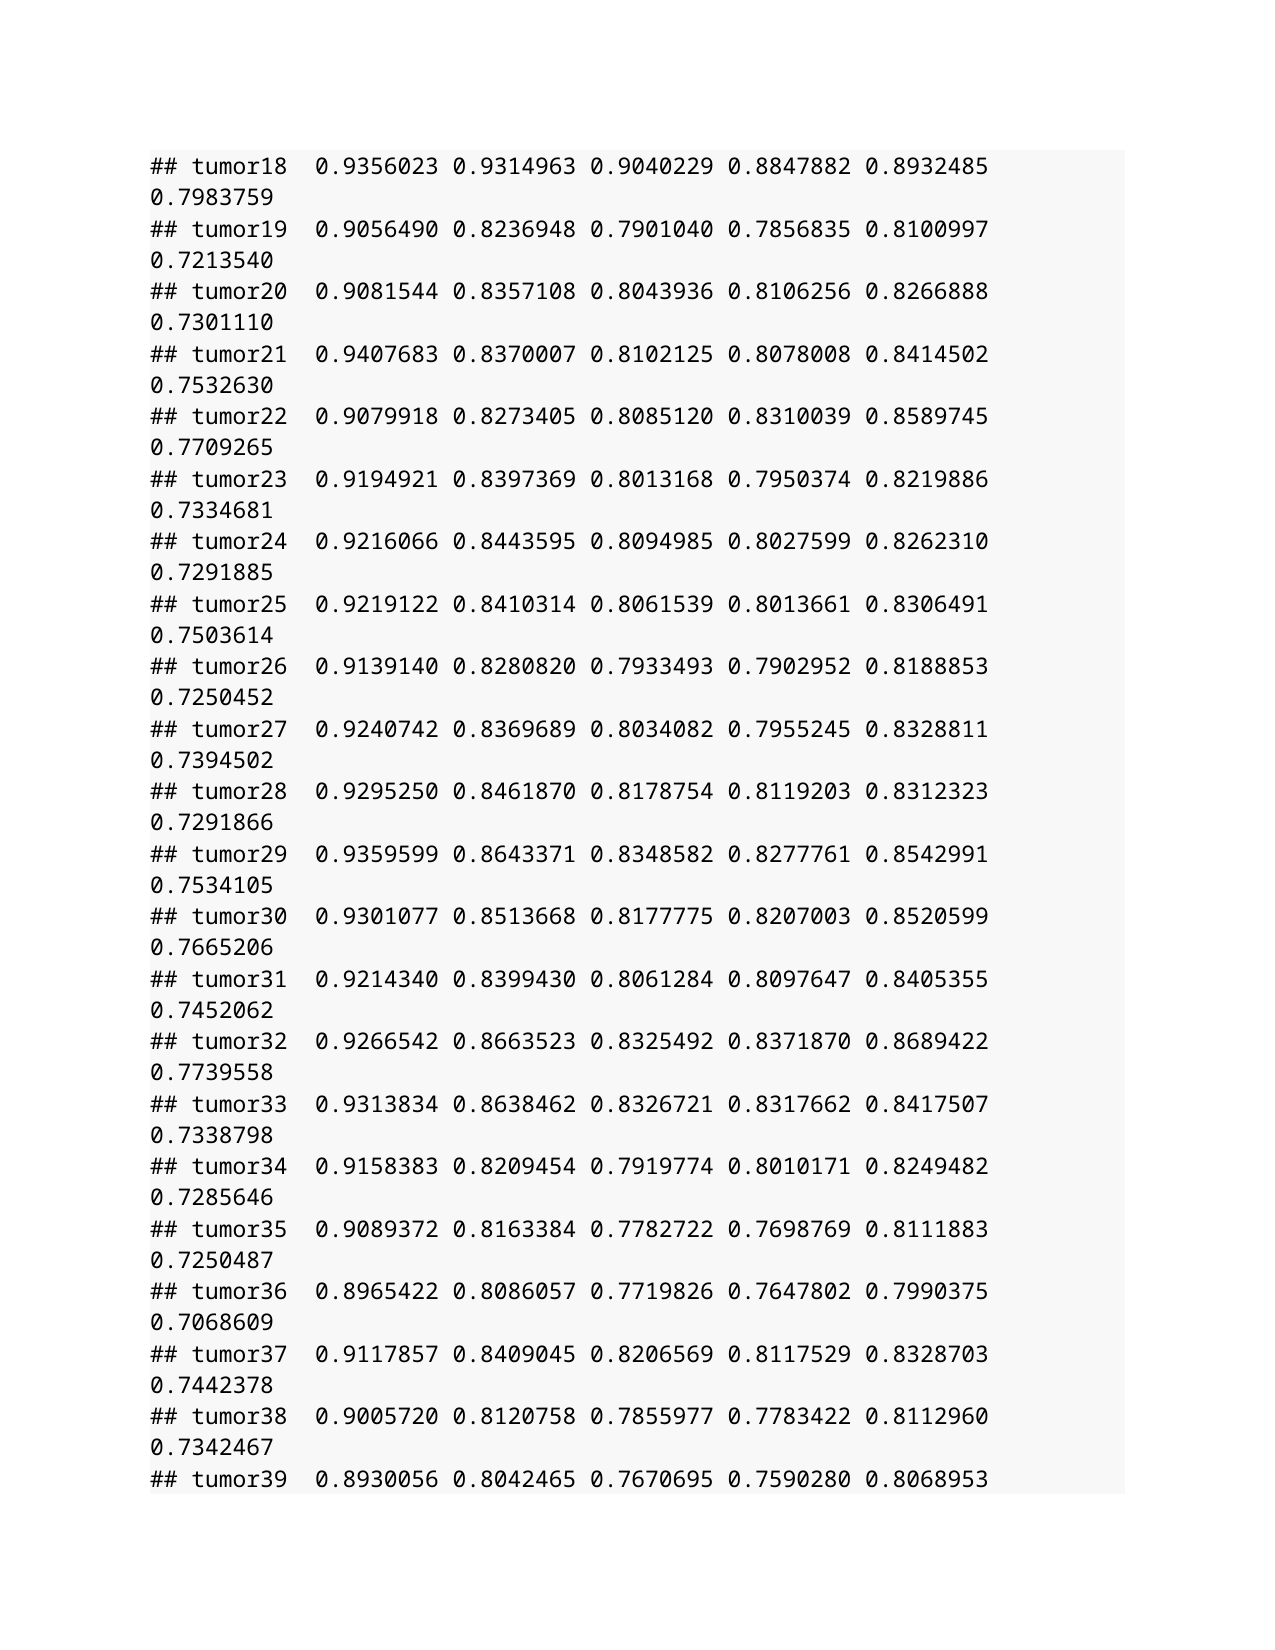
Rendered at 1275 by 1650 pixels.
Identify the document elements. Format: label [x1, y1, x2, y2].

text [150, 150, 1125, 1494]
